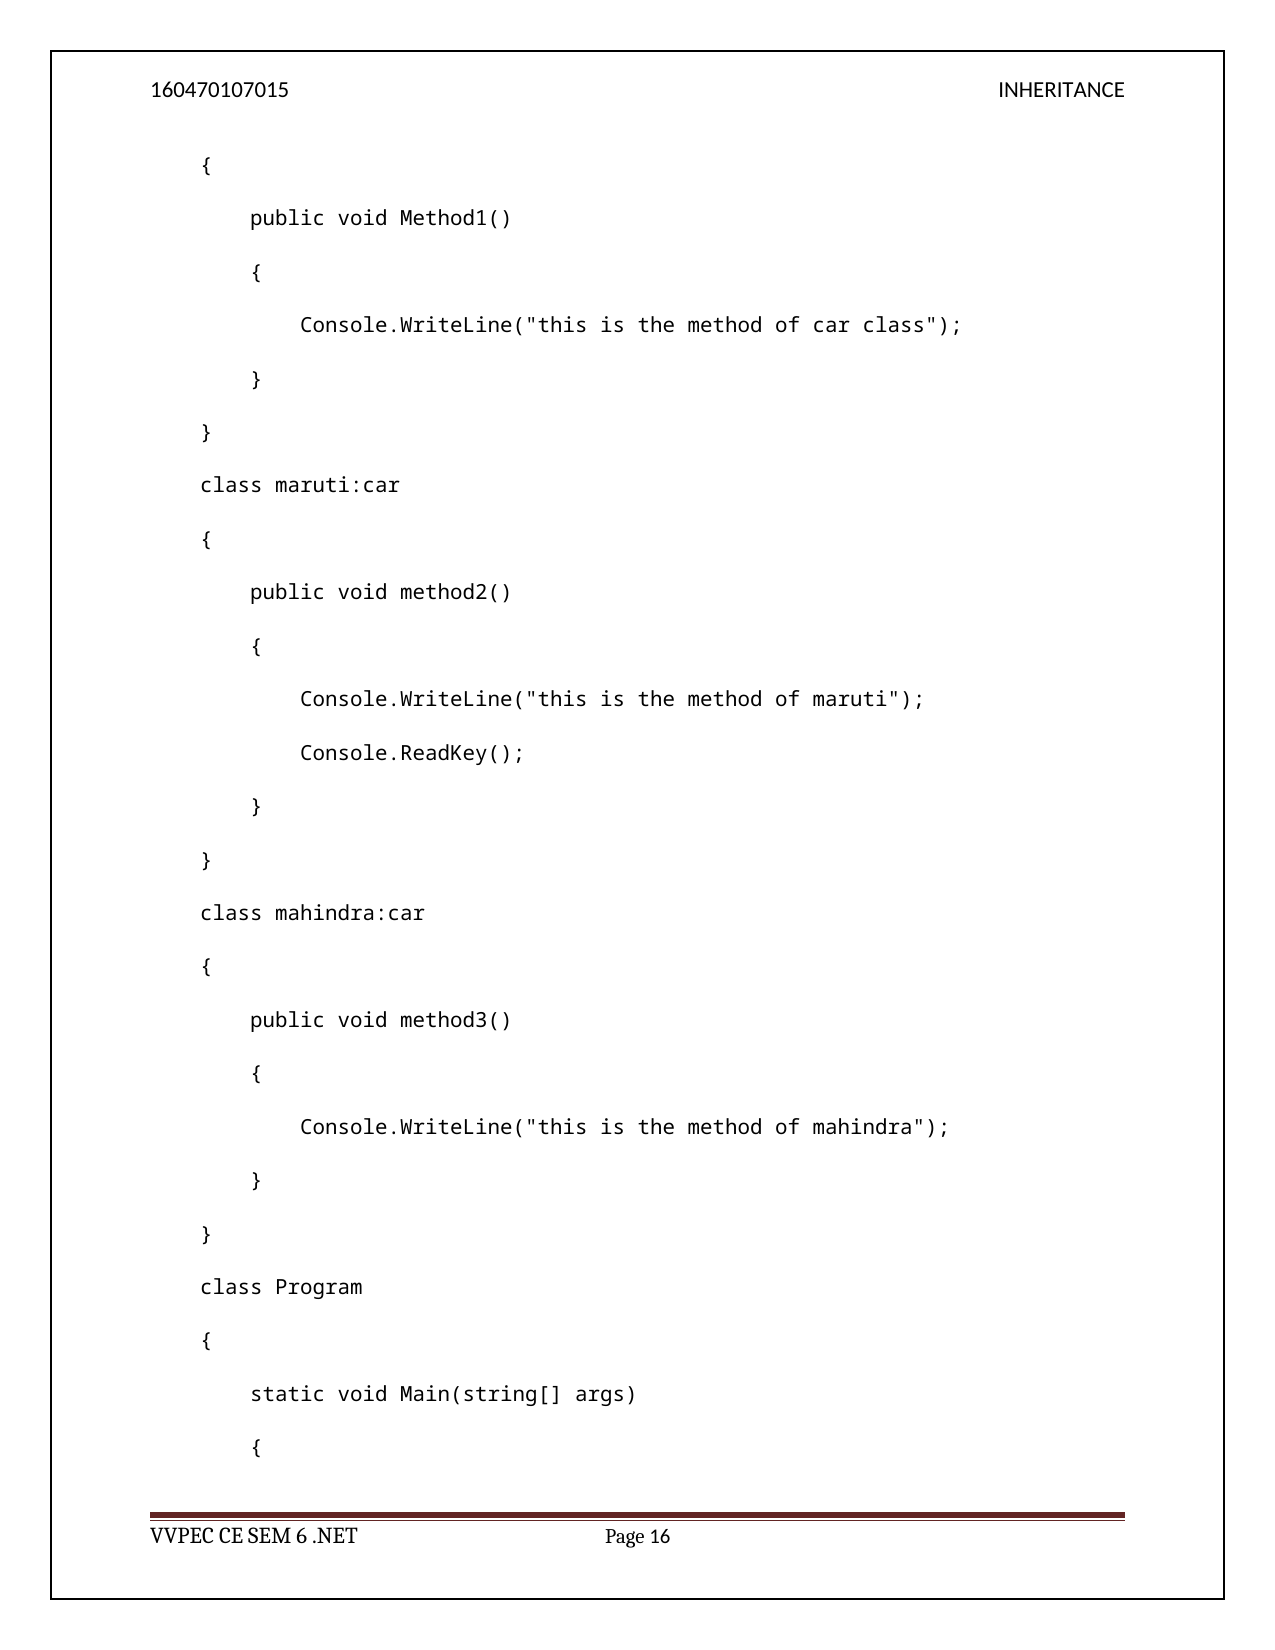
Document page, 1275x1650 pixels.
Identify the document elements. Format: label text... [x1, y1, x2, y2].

text public void Method1() [150, 203, 1125, 232]
text public void method2() [150, 577, 1125, 606]
text } [150, 1165, 1125, 1194]
text { [150, 257, 1125, 285]
text class Program [150, 1272, 1125, 1301]
text } [150, 845, 1125, 873]
text } [150, 364, 1125, 392]
text { [150, 1058, 1125, 1087]
text } [150, 791, 1125, 820]
text } [150, 1219, 1125, 1247]
text { [150, 1326, 1125, 1354]
text { [150, 952, 1125, 980]
text { [150, 524, 1125, 552]
text { [150, 150, 1125, 178]
text Console.WriteLine("this is the method of mahindra"); [150, 1112, 1125, 1140]
text static void Main(string[] args) [150, 1379, 1125, 1407]
text { [150, 1432, 1125, 1461]
text Console.WriteLine("this is the method of car class"); [150, 310, 1125, 339]
text class maruti:car [150, 471, 1125, 499]
text class mahindra:car [150, 898, 1125, 927]
text public void method3() [150, 1005, 1125, 1033]
text Console.ReadKey(); [150, 738, 1125, 766]
text Console.WriteLine("this is the method of maruti"); [150, 684, 1125, 713]
text } [150, 417, 1125, 446]
text { [150, 631, 1125, 659]
